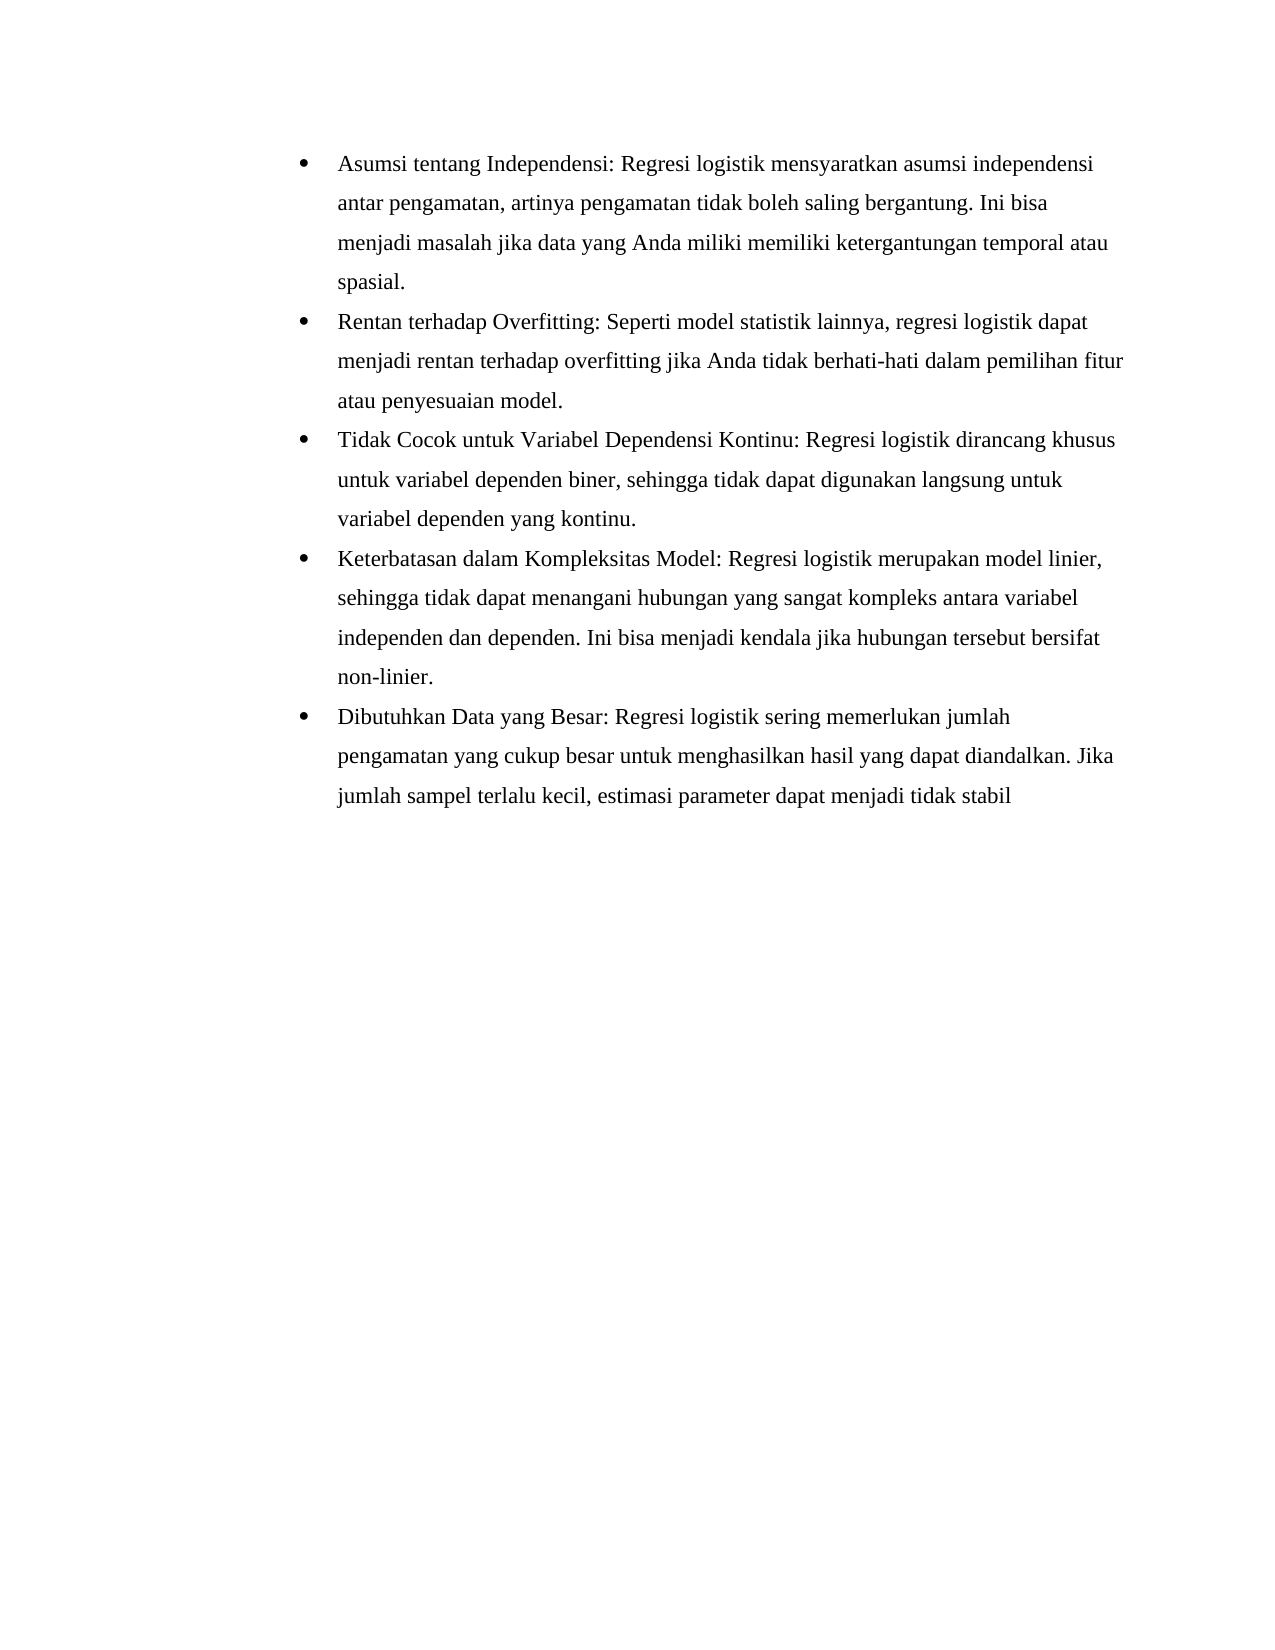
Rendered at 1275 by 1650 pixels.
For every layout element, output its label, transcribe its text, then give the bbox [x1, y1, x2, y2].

list Tidak Cocok untuk Variabel Dependensi Kontinu: Regresi logistik dirancang khusus untuk variabel dependen biner, sehingga tidak dapat digunakan langsung untuk variabel dependen yang kontinu. [300, 426, 1125, 532]
list Keterbatasan dalam Kompleksitas Model: Regresi logistik merupakan model linier, sehingga tidak dapat menangani hubungan yang sangat kompleks antara variabel independen dan dependen. Ini bisa menjadi kendala jika hubungan tersebut bersifat non-linier. [300, 545, 1125, 689]
list Asumsi tentang Independensi: Regresi logistik mensyaratkan asumsi independensi antar pengamatan, artinya pengamatan tidak boleh saling bergantung. Ini bisa menjadi masalah jika data yang Anda miliki memiliki ketergantungan temporal atau spasial. [300, 150, 1125, 295]
list Rentan terhadap Overfitting: Seperti model statistik lainnya, regresi logistik dapat menjadi rentan terhadap overfitting jika Anda tidak berhati-hati dalam pemilihan fitur atau penyesuaian model. [300, 308, 1125, 413]
list Dibutuhkan Data yang Besar: Regresi logistik sering memerlukan jumlah pengamatan yang cukup besar untuk menghasilkan hasil yang dapat diandalkan. Jika jumlah sampel terlalu kecil, estimasi parameter dapat menjadi tidak stabil [300, 703, 1125, 808]
